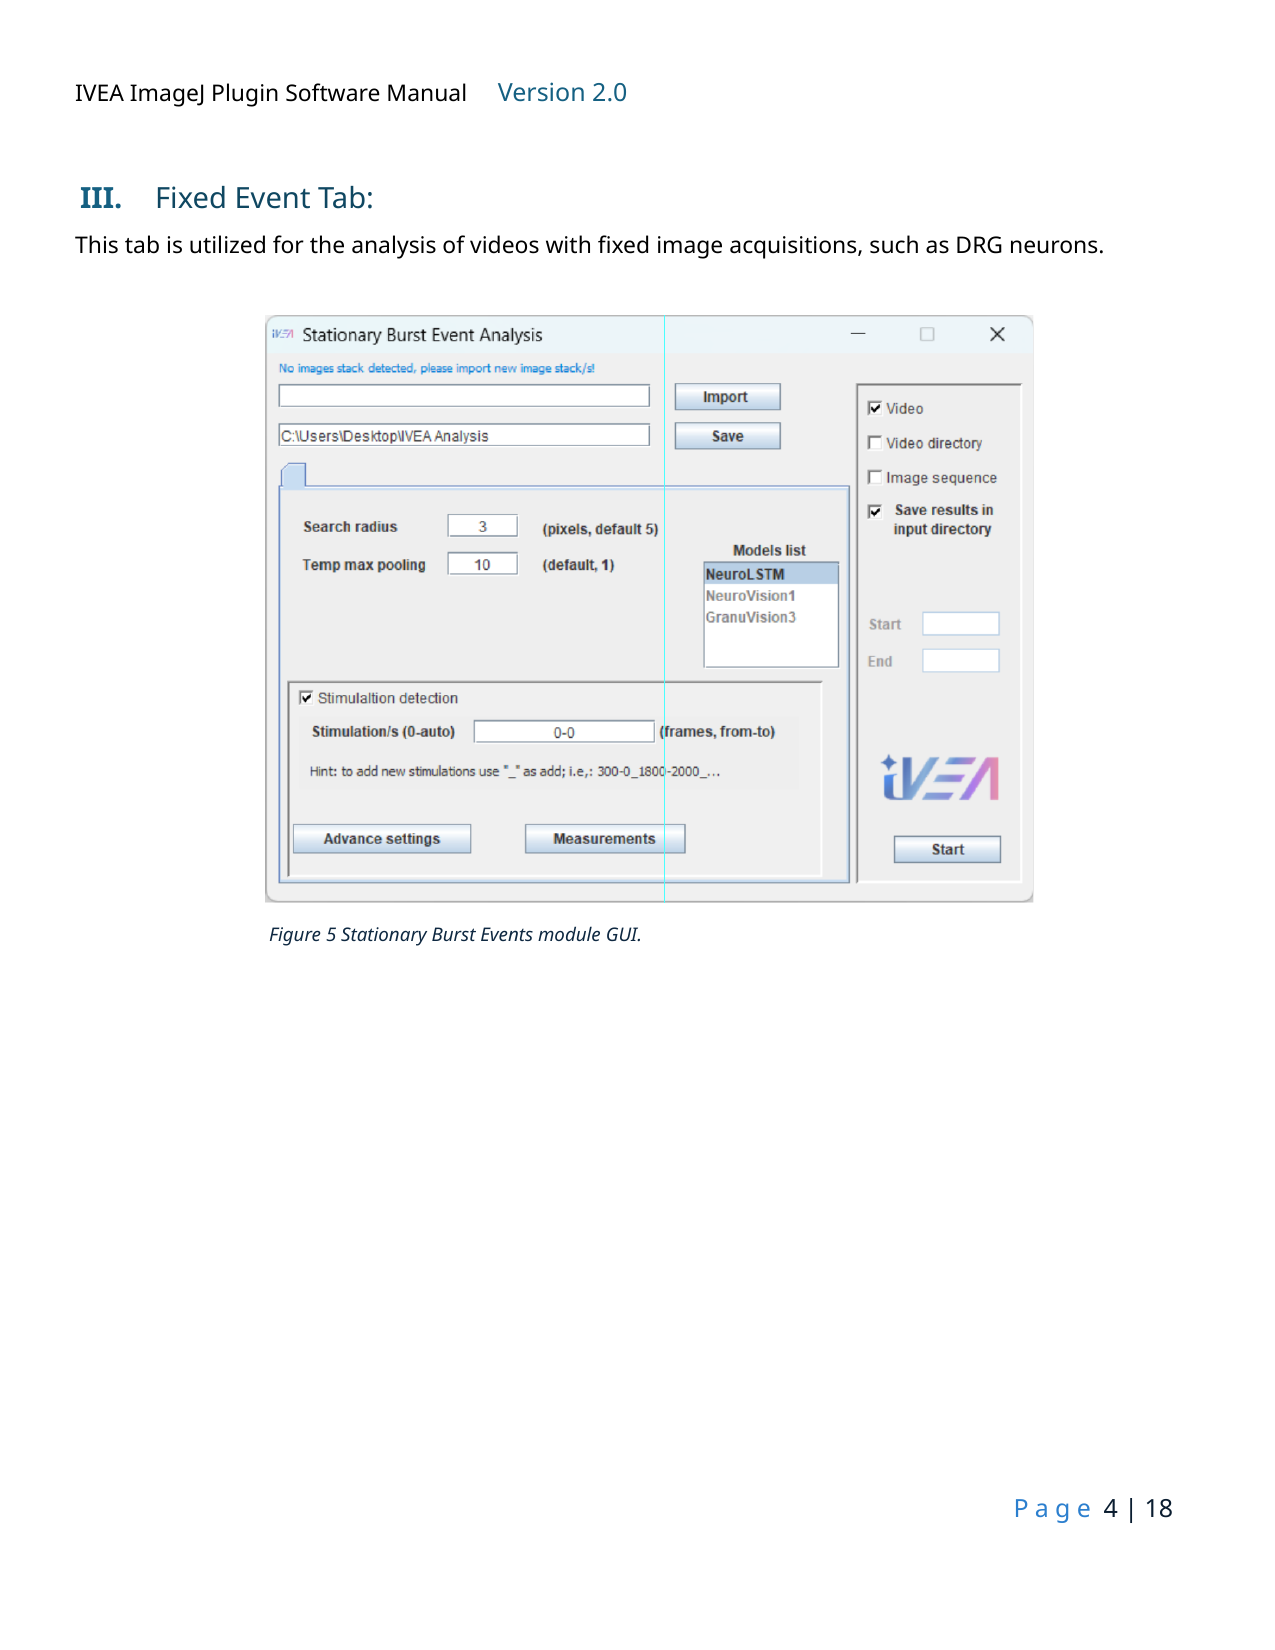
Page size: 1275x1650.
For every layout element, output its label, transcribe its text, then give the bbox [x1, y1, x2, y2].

text This tab is utilized for the analysis of videos with fixed image acquisitions, such as DRG neurons. [75, 229, 1200, 260]
picture [261, 315, 1034, 903]
subtitle Fixed Event Tab: [80, 178, 1200, 217]
